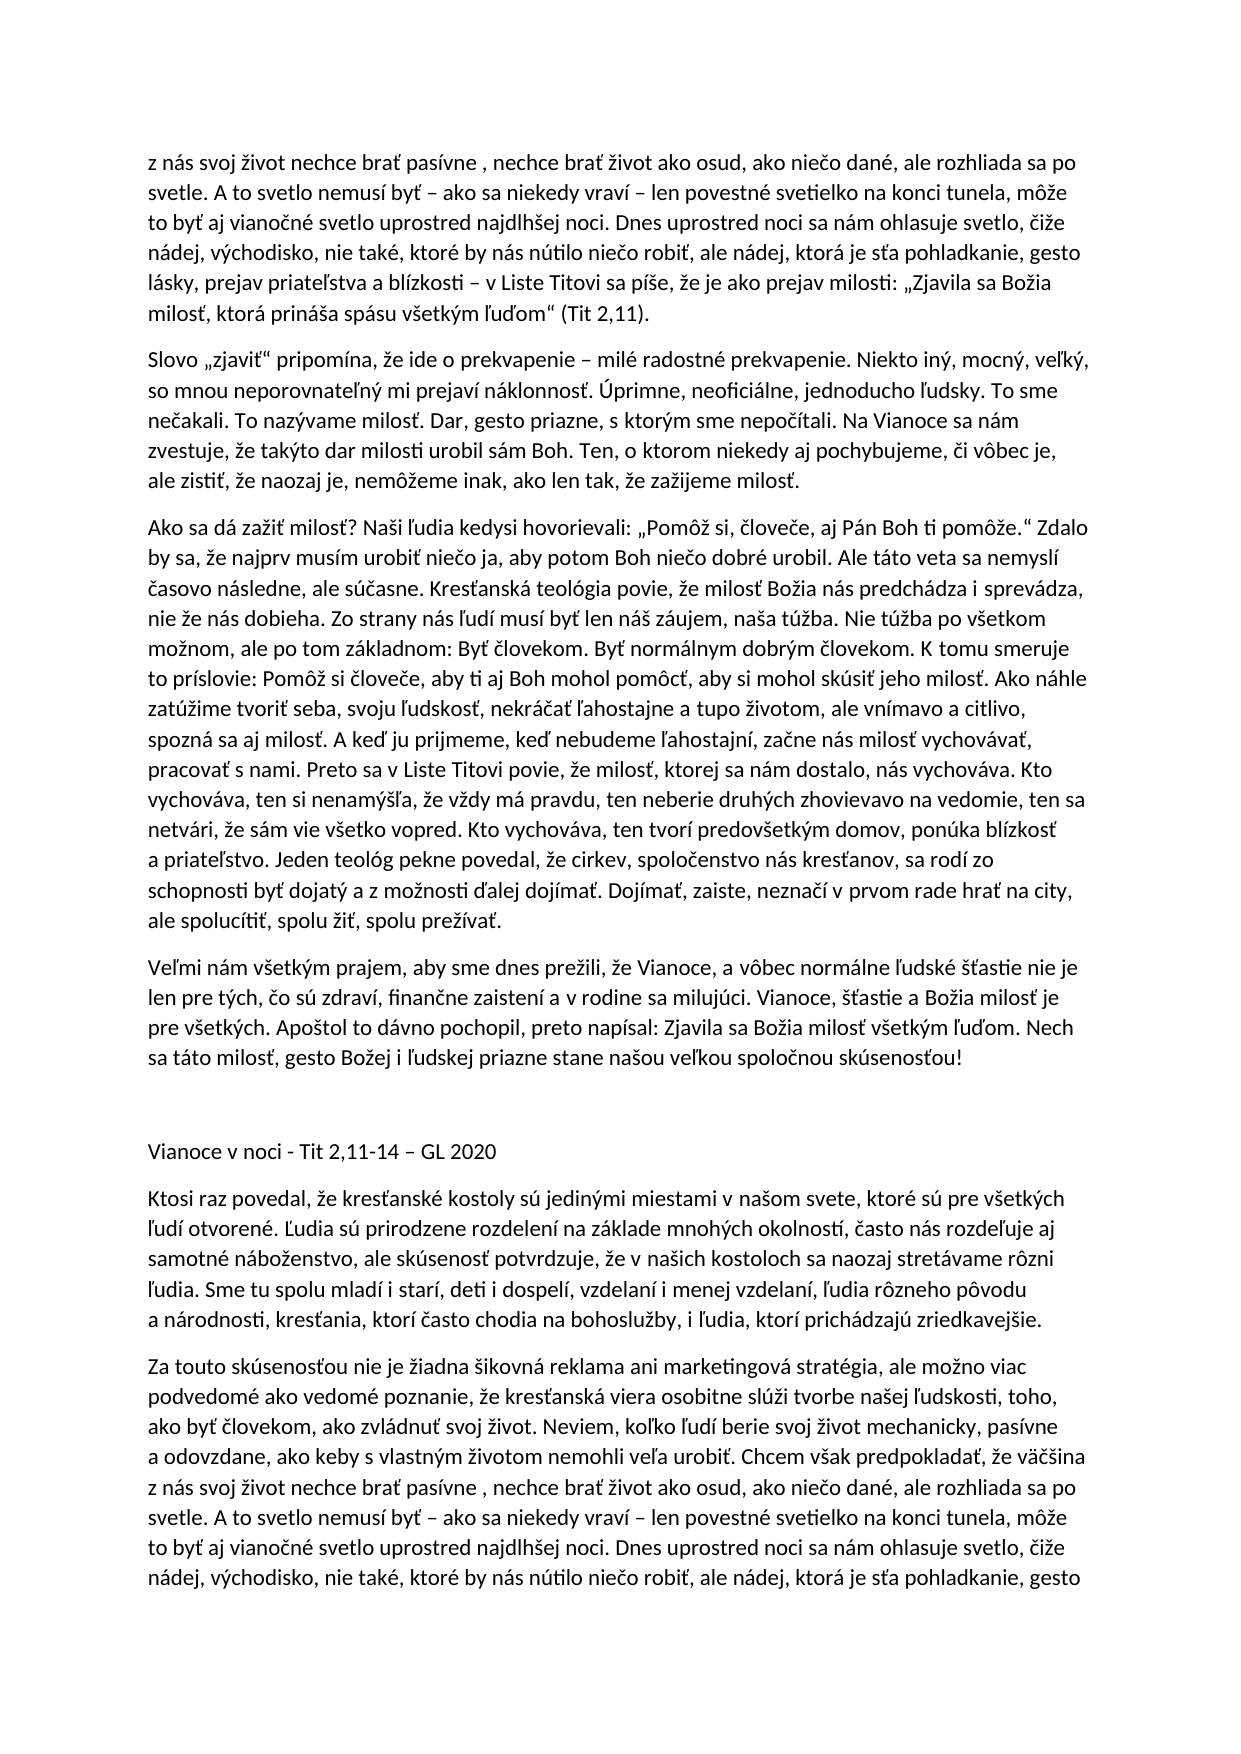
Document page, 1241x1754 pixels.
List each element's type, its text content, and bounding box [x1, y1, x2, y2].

text Ktosi raz povedal, že kresťanské kostoly sú jedinými miestami v našom svete, ktoré sú pre všetkých ľudí otvorené. Ľudia sú prirodzene rozdelení na základe mnohých okolností, často nás rozdeľuje aj samotné náboženstvo, ale skúsenosť potvrdzuje, že v našich kostoloch sa naozaj stretávame rôzni ľudia. Sme tu spolu mladí i starí, deti i dospelí, vzdelaní i menej vzdelaní, ľudia rôzneho pôvodu a národnosti, kresťania, ktorí často chodia na bohoslužby, i ľudia, ktorí prichádzajú zriedkavejšie. [148, 1184, 1093, 1333]
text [148, 1352, 1093, 1591]
text Veľmi nám všetkým prajem, aby sme dnes prežili, že Vianoce, a vôbec normálne ľudské šťastie nie je len pre tých, čo sú zdraví, finančne zaistení a v rodine sa milujúci. Vianoce, šťastie a Božia milosť je pre všetkých. Apoštol to dávno pochopil, preto napísal: Zjavila sa Božia milosť všetkým ľuďom. Nech sa táto milosť, gesto Božej i ľudskej priazne stane našou veľkou spoločnou skúsenosťou! [148, 953, 1093, 1071]
text Vianoce v noci - Tit 2,11-14 – GL 2020 [148, 1137, 1093, 1165]
text Ako sa dá zažiť milosť? Naši ľudia kedysi hovorievali: „Pomôž si, človeče, aj Pán Boh ti pomôže.“ Zdalo by sa, že najprv musím urobiť niečo ja, aby potom Boh niečo dobré urobil. Ale táto veta sa nemyslí časovo následne, ale súčasne. Kresťanská teológia povie, že milosť Božia nás predchádza i sprevádza, nie že nás dobieha. Zo strany nás ľudí musí byť len náš záujem, naša túžba. Nie túžba po všetkom možnom, ale po tom základnom: Byť človekom. Byť normálnym dobrým človekom. K tomu smeruje to príslovie: Pomôž si človeče, aby ti aj Boh mohol pomôcť, aby si mohol skúsiť jeho milosť. Ako náhle zatúžime tvoriť seba, svoju ľudskosť, nekráčať ľahostajne a tupo životom, ale vnímavo a citlivo, spozná sa aj milosť. A keď ju prijmeme, keď nebudeme ľahostajní, začne nás milosť vychovávať, pracovať s nami. Preto sa v Liste Titovi povie, že milosť, ktorej sa nám dostalo, nás vychováva. Kto vychováva, ten si nenamýšľa, že vždy má pravdu, ten neberie druhých zhovievavo na vedomie, ten sa netvári, že sám vie všetko vopred. Kto vychováva, ten tvorí predovšetkým domov, ponúka blízkosť a priateľstvo. Jeden teológ pekne povedal, že cirkev, spoločenstvo nás kresťanov, sa rodí zo schopnosti byť dojatý a z možnosti ďalej dojímať. Dojímať, zaiste, neznačí v prvom rade hrať na city, ale spolucítiť, spolu žiť, spolu prežívať. [148, 513, 1093, 934]
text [148, 148, 1093, 327]
text Slovo „zjaviť“ pripomína, že ide o prekvapenie – milé radostné prekvapenie. Niekto iný, mocný, veľký, so mnou neporovnateľný mi prejaví náklonnosť. Úprimne, neoficiálne, jednoducho ľudsky. To sme nečakali. To nazývame milosť. Dar, gesto priazne, s ktorým sme nepočítali. Na Vianoce sa nám zvestuje, že takýto dar milosti urobil sám Boh. Ten, o ktorom niekedy aj pochybujeme, či vôbec je, ale zistiť, že naozaj je, nemôžeme inak, ako len tak, že zažijeme milosť. [148, 346, 1093, 494]
